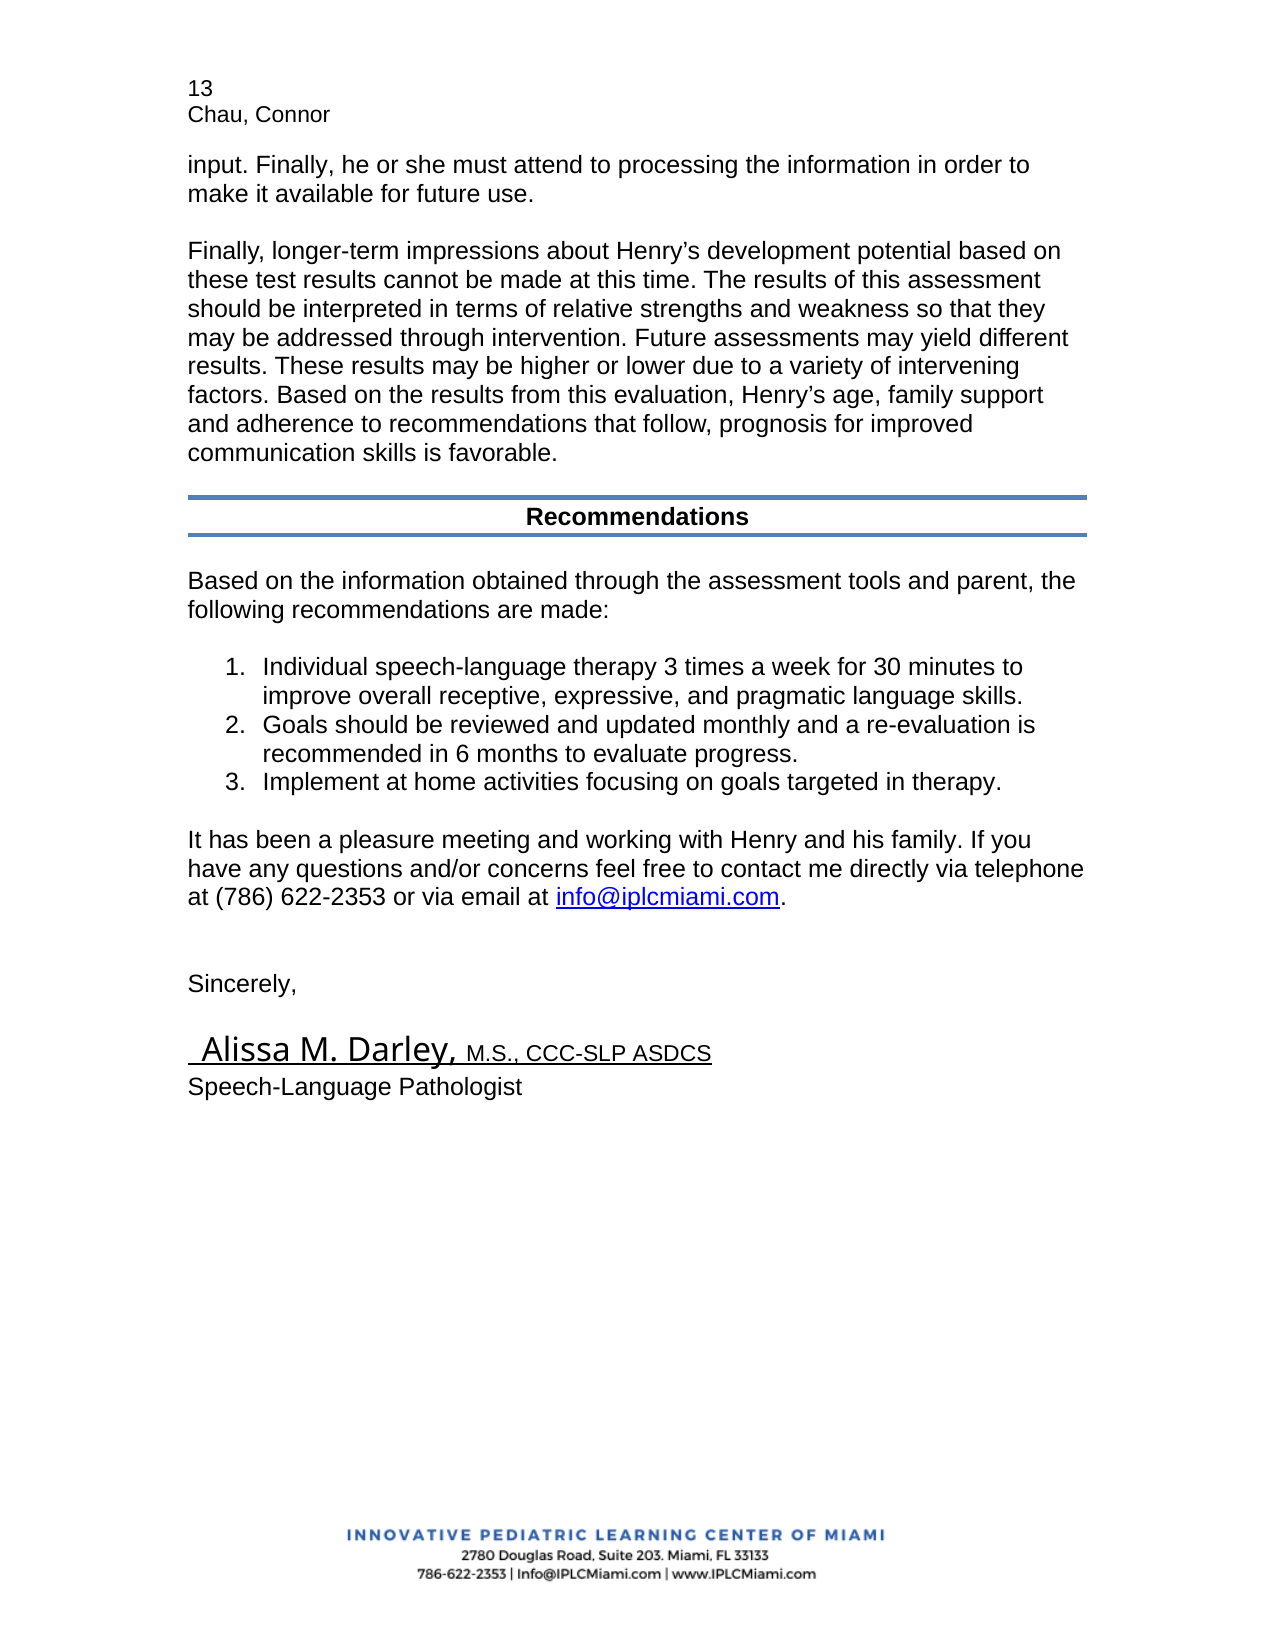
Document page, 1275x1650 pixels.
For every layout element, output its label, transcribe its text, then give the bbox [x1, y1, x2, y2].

text Sincerely, [187, 968, 1087, 997]
list Individual speech-language therapy 3 times a week for 30 minutes to improve overall receptive, expressive, and pragmatic language skills. [225, 652, 1087, 710]
text Finally, longer-term impressions about Henry’s development potential based on these test results cannot be made at this time. The results of this assessment should be interpreted in terms of relative strengths and weakness so that they may be addressed through intervention. Future assessments may yield different results. These results may be higher or lower due to a variety of intervening factors. Based on the results from this evaluation, Henry’s age, family support and adherence to recommendations that follow, prognosis for improved communication skills is favorable. [187, 236, 1087, 466]
text Based on the information obtained through the assessment tools and parent, the following recommendations are made: [187, 566, 1087, 623]
text It has been a pleasure meeting and working with Henry and his family. If you have any questions and/or concerns feel free to contact me directly via telephone at (786) 622-2353 or via email at info@iplcmiami.com. [187, 825, 1087, 911]
picture [337, 1513, 919, 1595]
text Speech-Language Pathologist [187, 1071, 1087, 1100]
text Recommendations [187, 496, 1087, 537]
text Alissa M. Darley, M.S., CCC-SLP ASDCS [187, 1026, 1087, 1071]
list Implement at home activities focusing on goals targeted in therapy. [225, 767, 1087, 796]
list Goals should be reviewed and updated monthly and a re-evaluation is recommended in 6 months to evaluate progress. [225, 710, 1087, 767]
